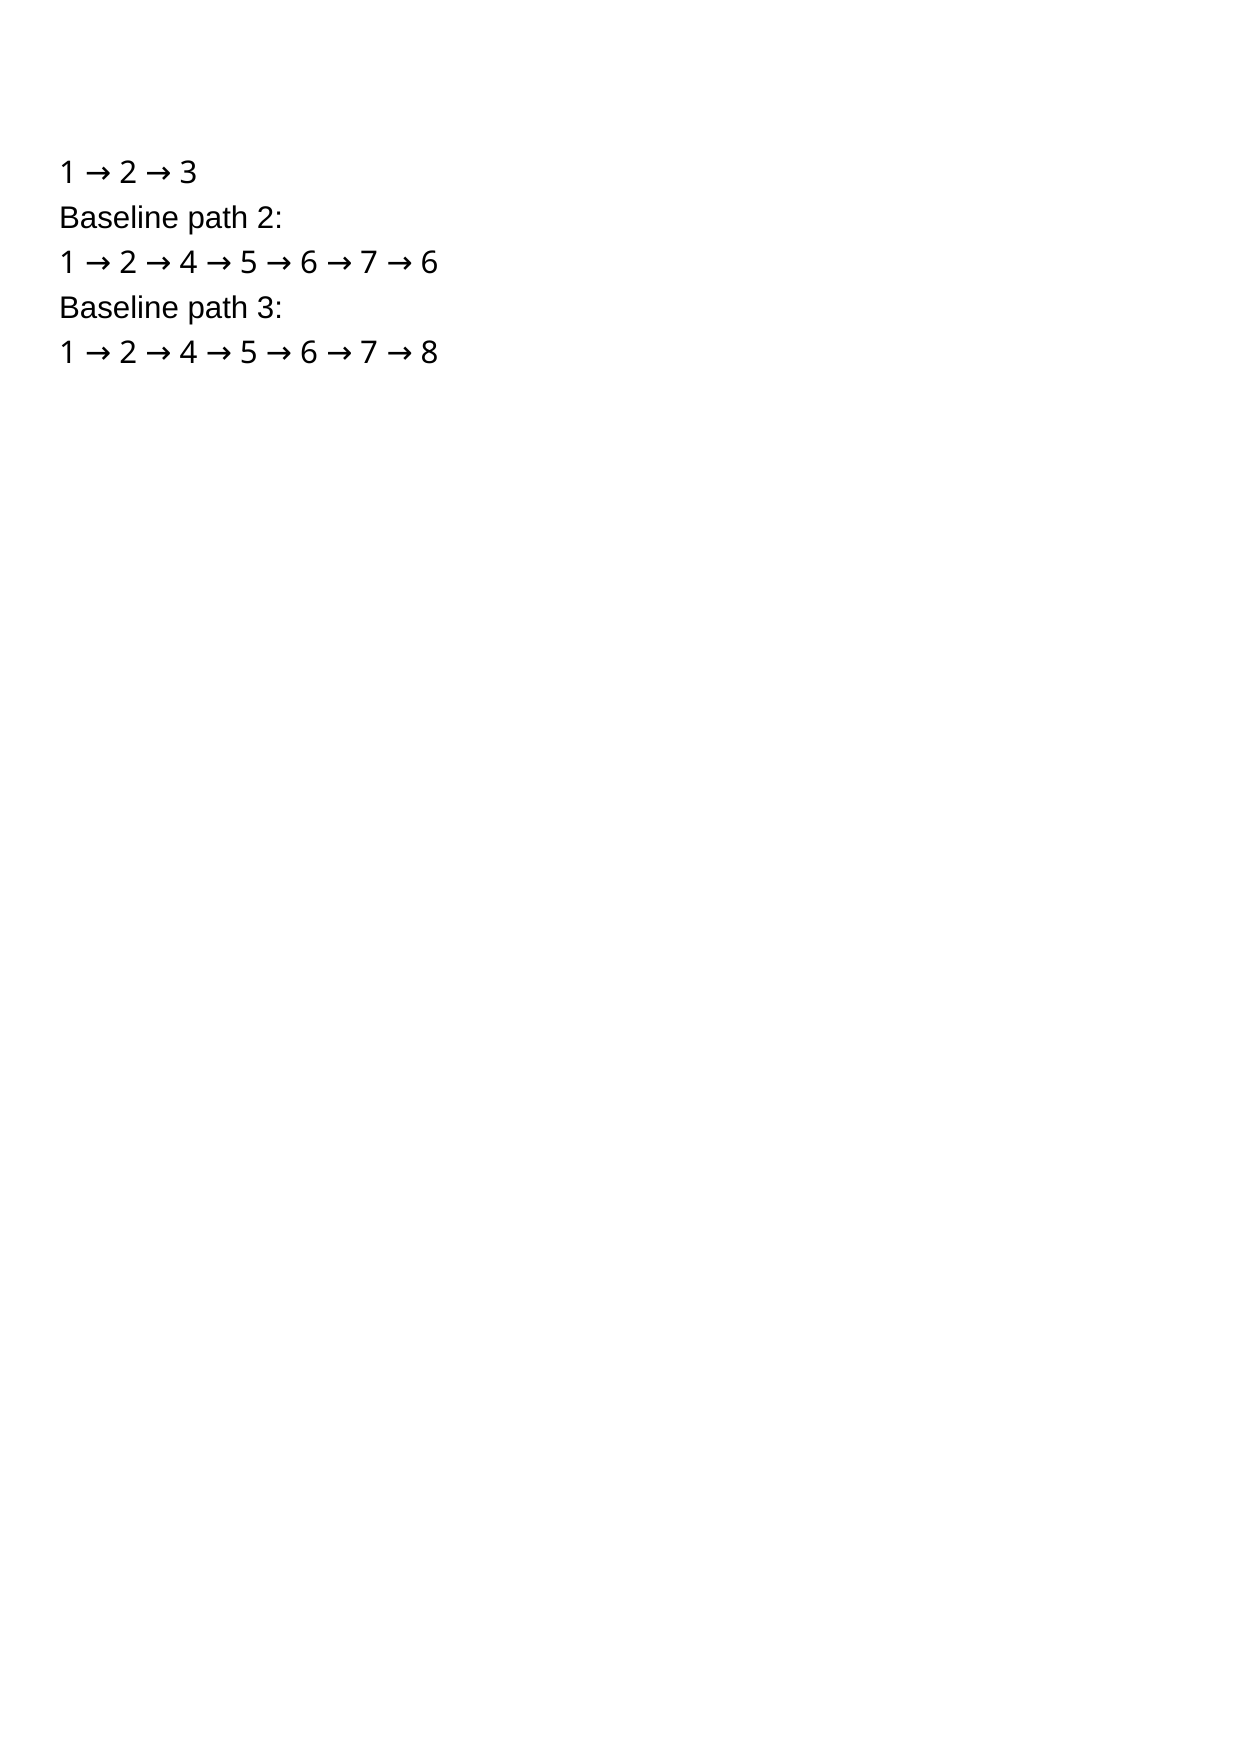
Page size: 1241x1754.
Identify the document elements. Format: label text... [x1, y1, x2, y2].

text Baseline path 3: [59, 289, 1181, 325]
text Baseline path 2: [59, 199, 1181, 235]
